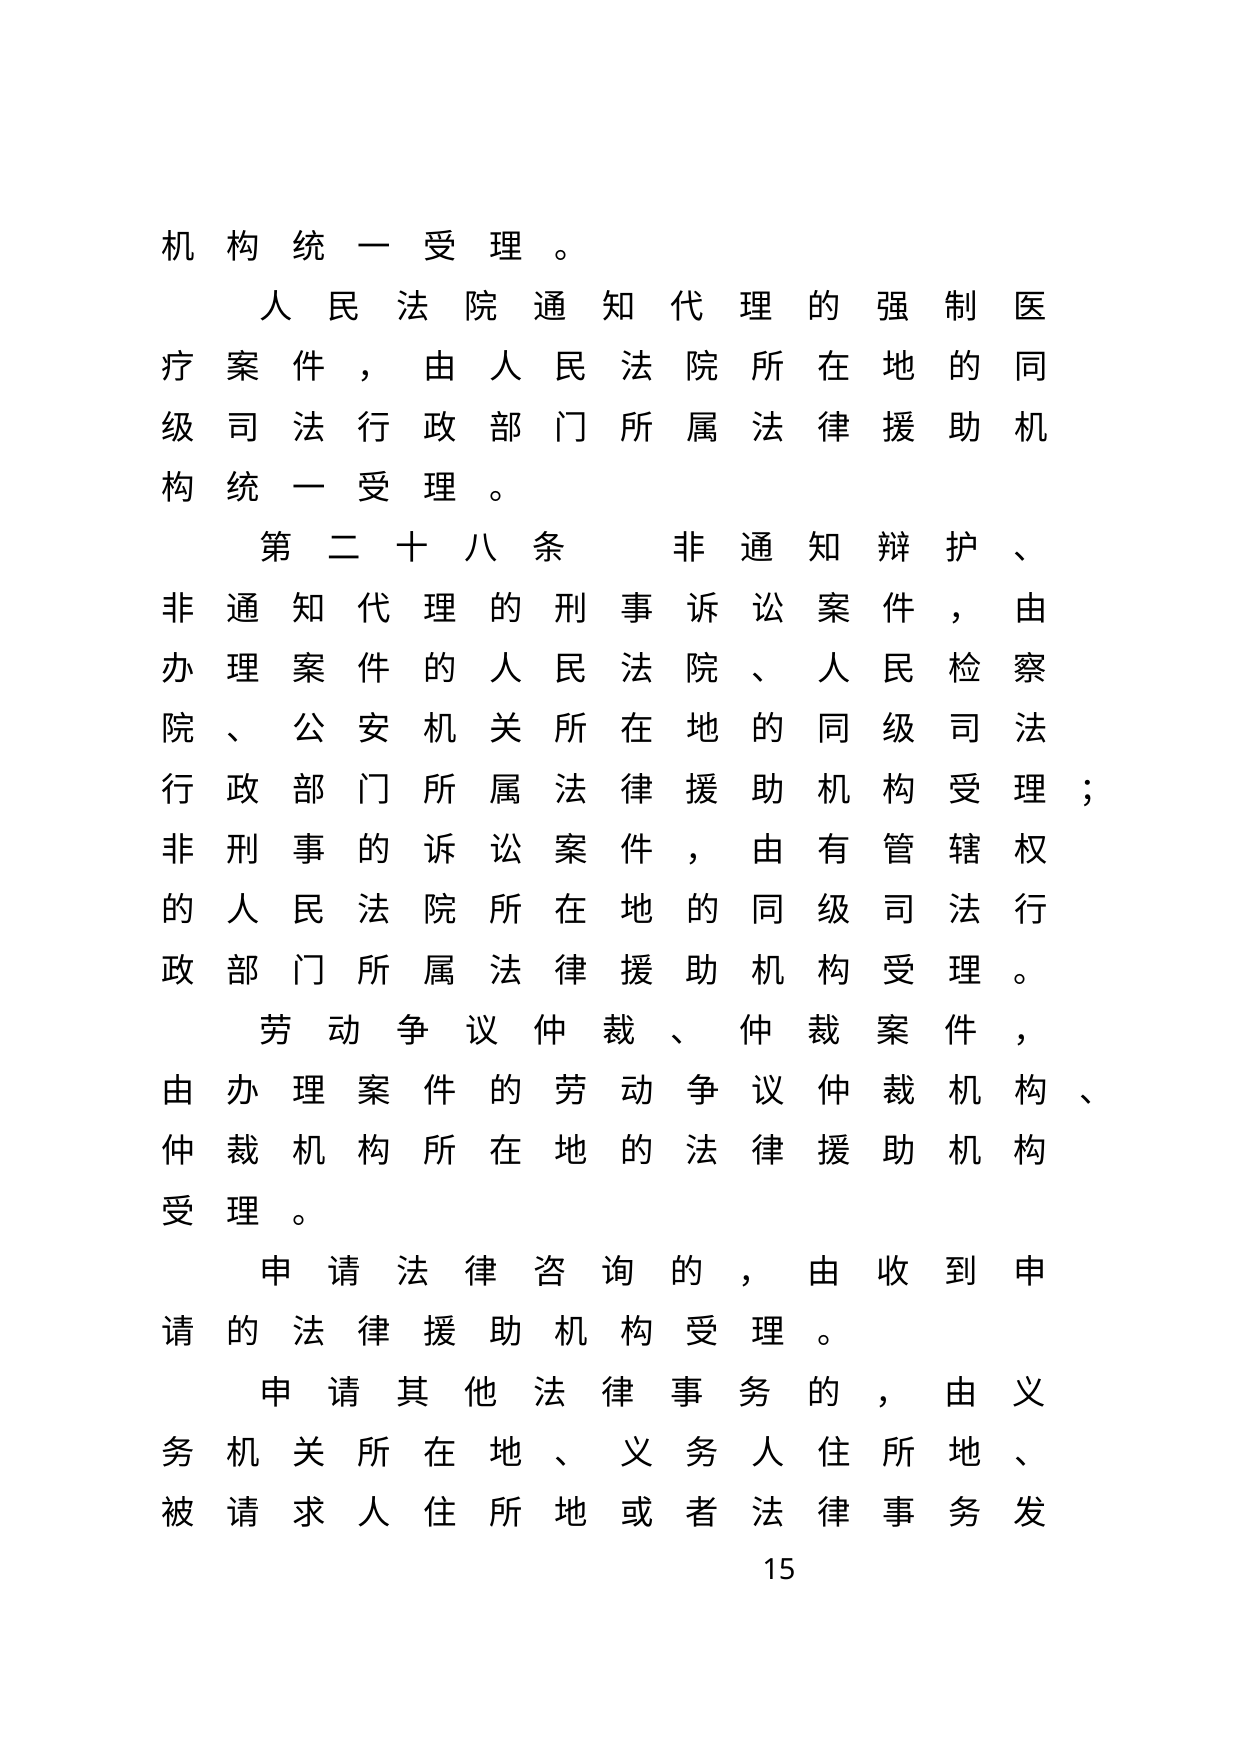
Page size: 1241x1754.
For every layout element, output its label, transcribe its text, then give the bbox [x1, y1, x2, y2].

text 劳动争议仲裁、仲裁案件，由办理案件的劳动争议仲裁机构、仲裁机构所在地的法律援助机构受理。 [161, 998, 1079, 1239]
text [161, 213, 1079, 274]
text 申请法律咨询的，由收到申请的法律援助机构受理。 [161, 1239, 1079, 1359]
text 人民法院通知代理的强制医疗案件，由人民法院所在地的同级司法行政部门所属法律援助机构统一受理。 [161, 274, 1079, 515]
text 第二十八条 非通知辩护、非通知代理的刑事诉讼案件，由办理案件的人民法院、人民检察院、公安机关所在地的同级司法行政部门所属法律援助机构受理；非刑事的诉讼案件，由有管辖权的人民法院所在地的同级司法行政部门所属法律援助机构受理。 [161, 515, 1079, 998]
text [161, 1359, 1079, 1540]
